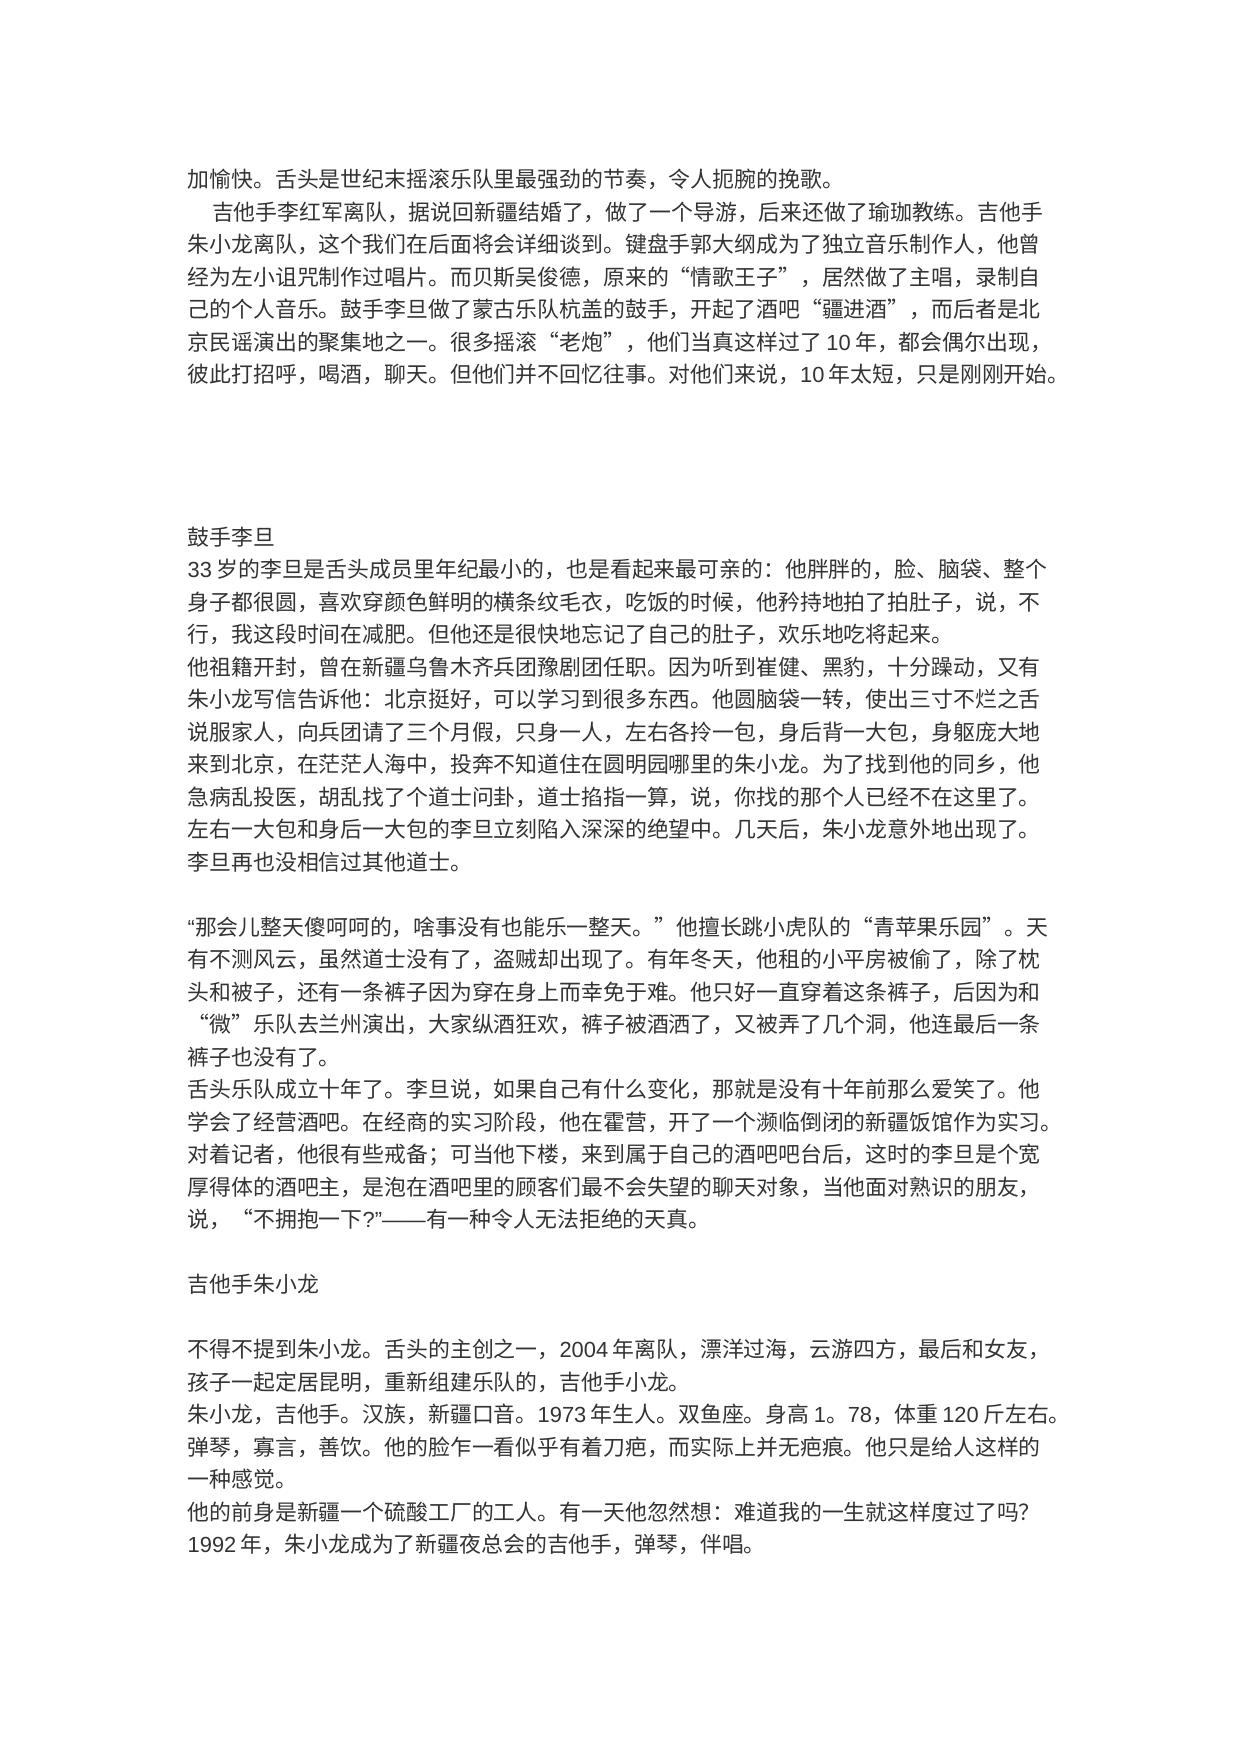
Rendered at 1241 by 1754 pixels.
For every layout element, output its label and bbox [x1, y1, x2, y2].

text [187, 162, 1053, 1559]
